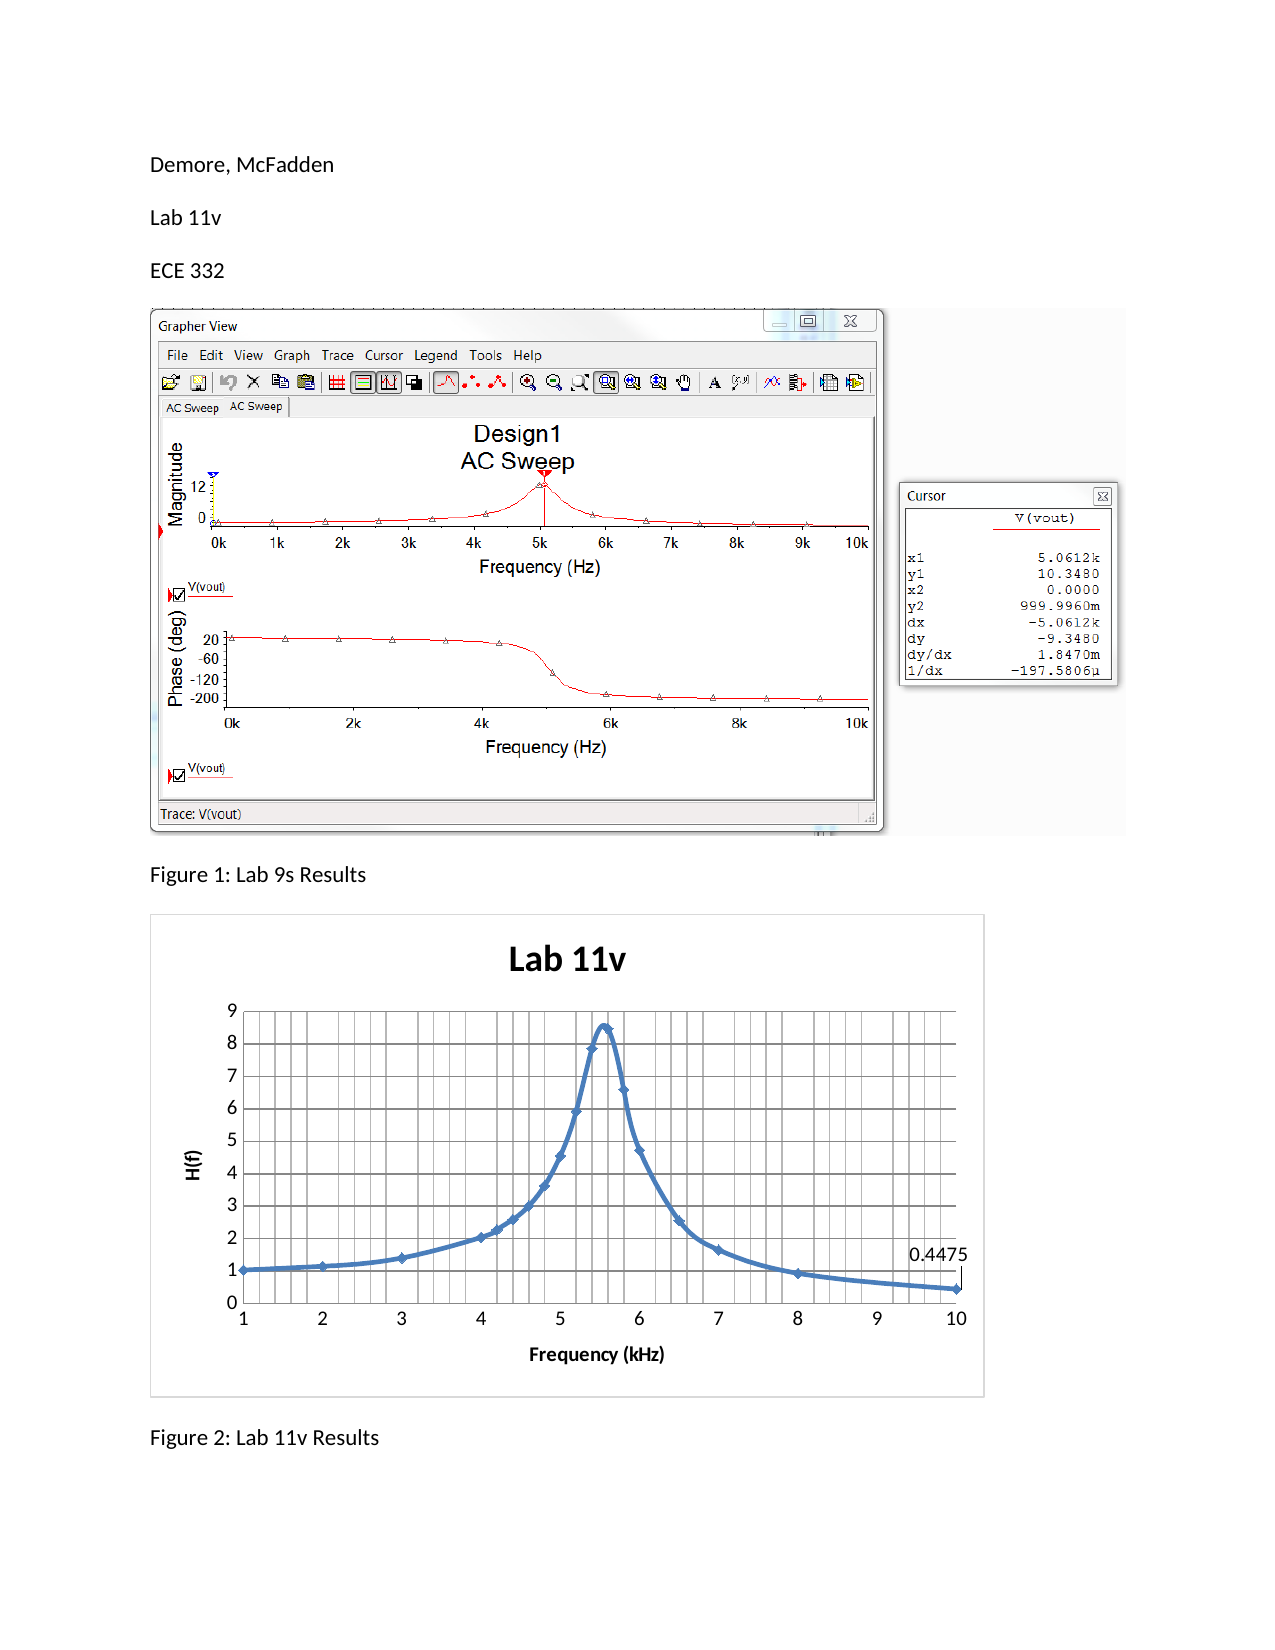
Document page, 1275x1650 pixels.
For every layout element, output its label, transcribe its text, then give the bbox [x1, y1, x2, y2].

picture [150, 308, 1126, 836]
text Lab 11v [150, 203, 1125, 231]
text Demore, McFadden [150, 150, 1125, 178]
text ECE 332 [150, 256, 1125, 284]
text Figure 1: Lab 9s Results [150, 860, 1125, 888]
text Figure 2: Lab 11v Results [150, 1423, 1125, 1451]
